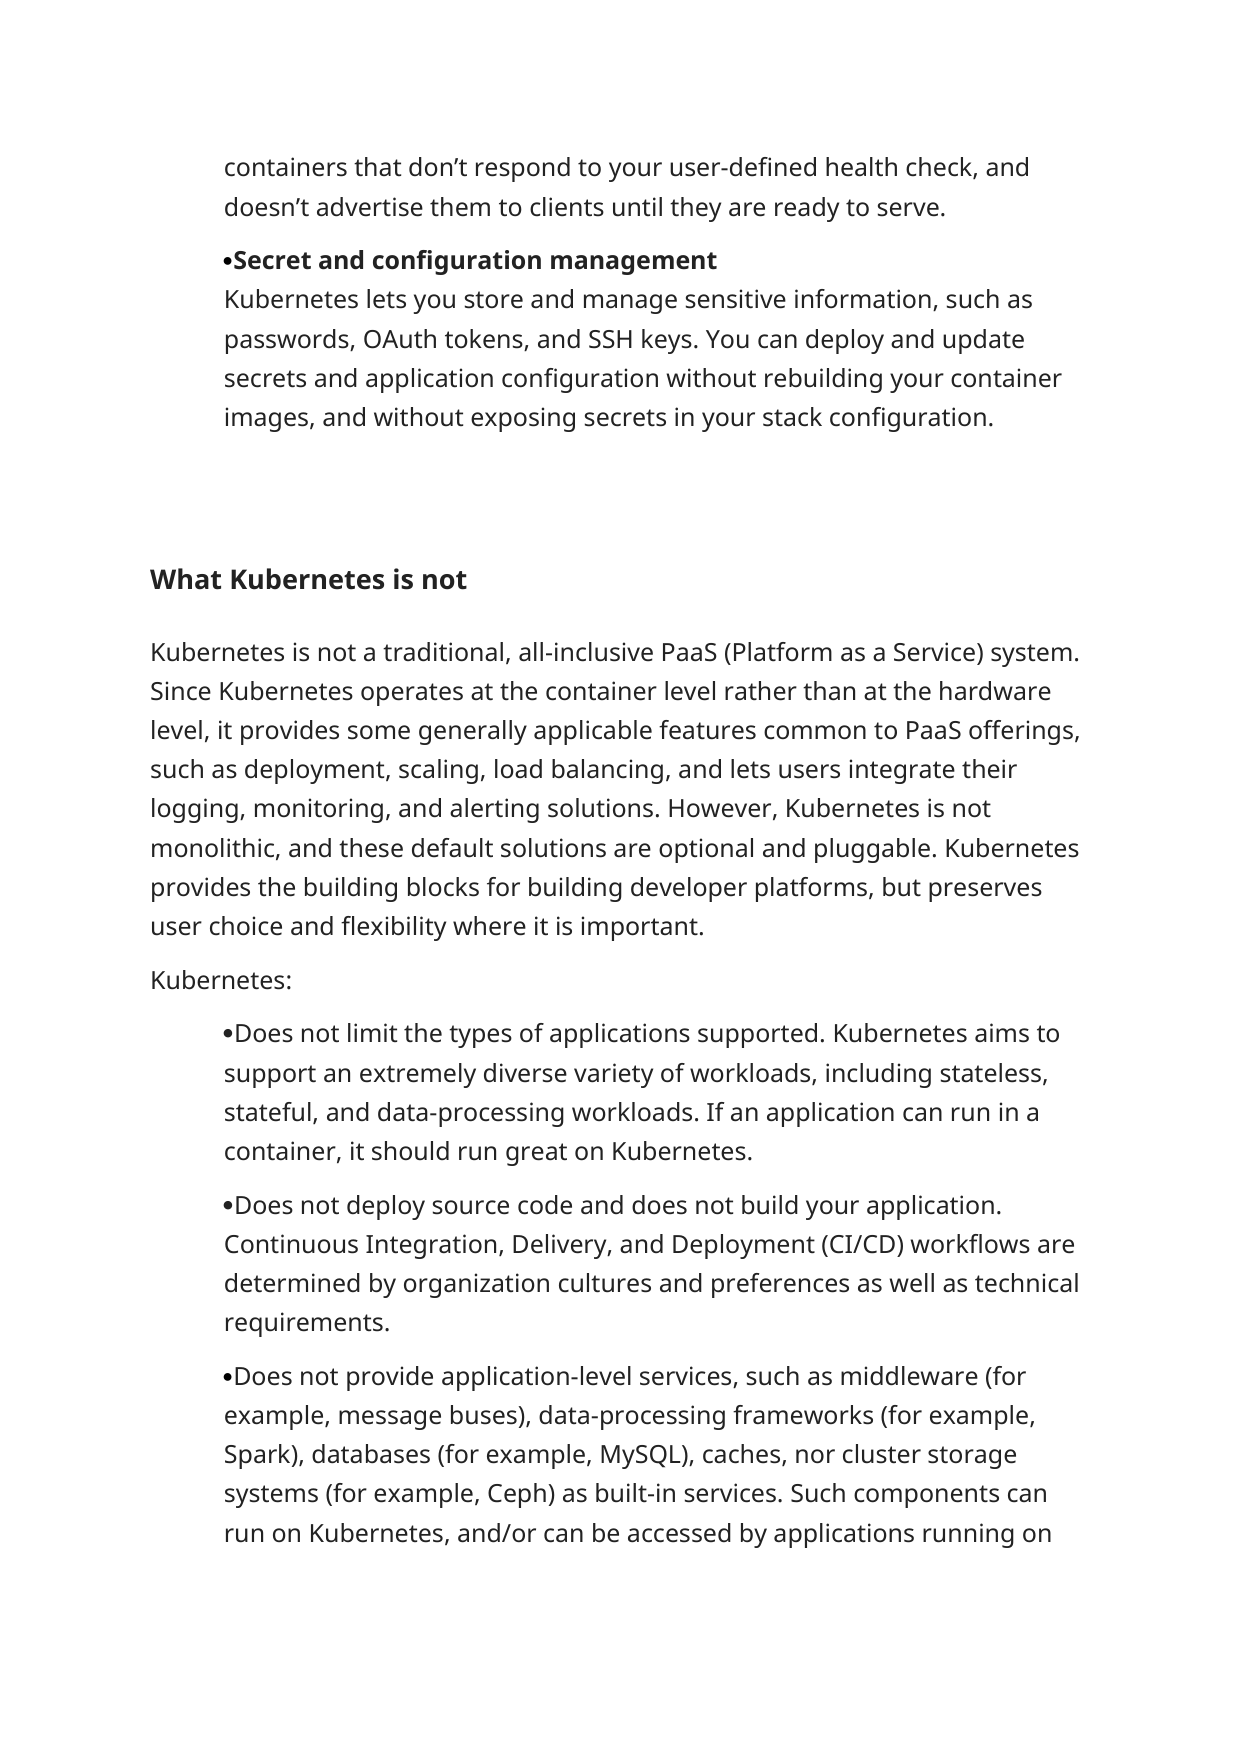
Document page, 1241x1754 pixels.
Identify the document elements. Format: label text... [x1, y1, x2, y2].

list Secret and configuration management Kubernetes lets you store and manage sensitive information, such as passwords, OAuth tokens, and SSH keys. You can deploy and update secrets and application configuration without rebuilding your container images, and without exposing secrets in your stack configuration. [224, 243, 1090, 434]
text Kubernetes is not a traditional, all-inclusive PaaS (Platform as a Service) system. Since Kubernetes operates at the container level rather than at the hardware level, it provides some generally applicable features common to PaaS offerings, such as deployment, scaling, load balancing, and lets users integrate their logging, monitoring, and alerting solutions. However, Kubernetes is not monolithic, and these default solutions are optional and pluggable. Kubernetes provides the building blocks for building developer platforms, but preserves user choice and flexibility where it is important. [150, 634, 1090, 943]
list Does not deploy source code and does not build your application. Continuous Integration, Delivery, and Deployment (CI/CD) workflows are determined by organization cultures and preferences as well as technical requirements. [224, 1187, 1090, 1339]
list Does not limit the types of applications supported. Kubernetes aims to support an extremely diverse variety of workloads, including stateless, stateful, and data-processing workloads. If an application can run in a container, it should run great on Kubernetes. [224, 1016, 1090, 1168]
text Kubernetes: [150, 962, 1090, 996]
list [224, 1359, 1090, 1549]
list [224, 150, 1090, 223]
subtitle What Kubernetes is not [150, 561, 1090, 598]
